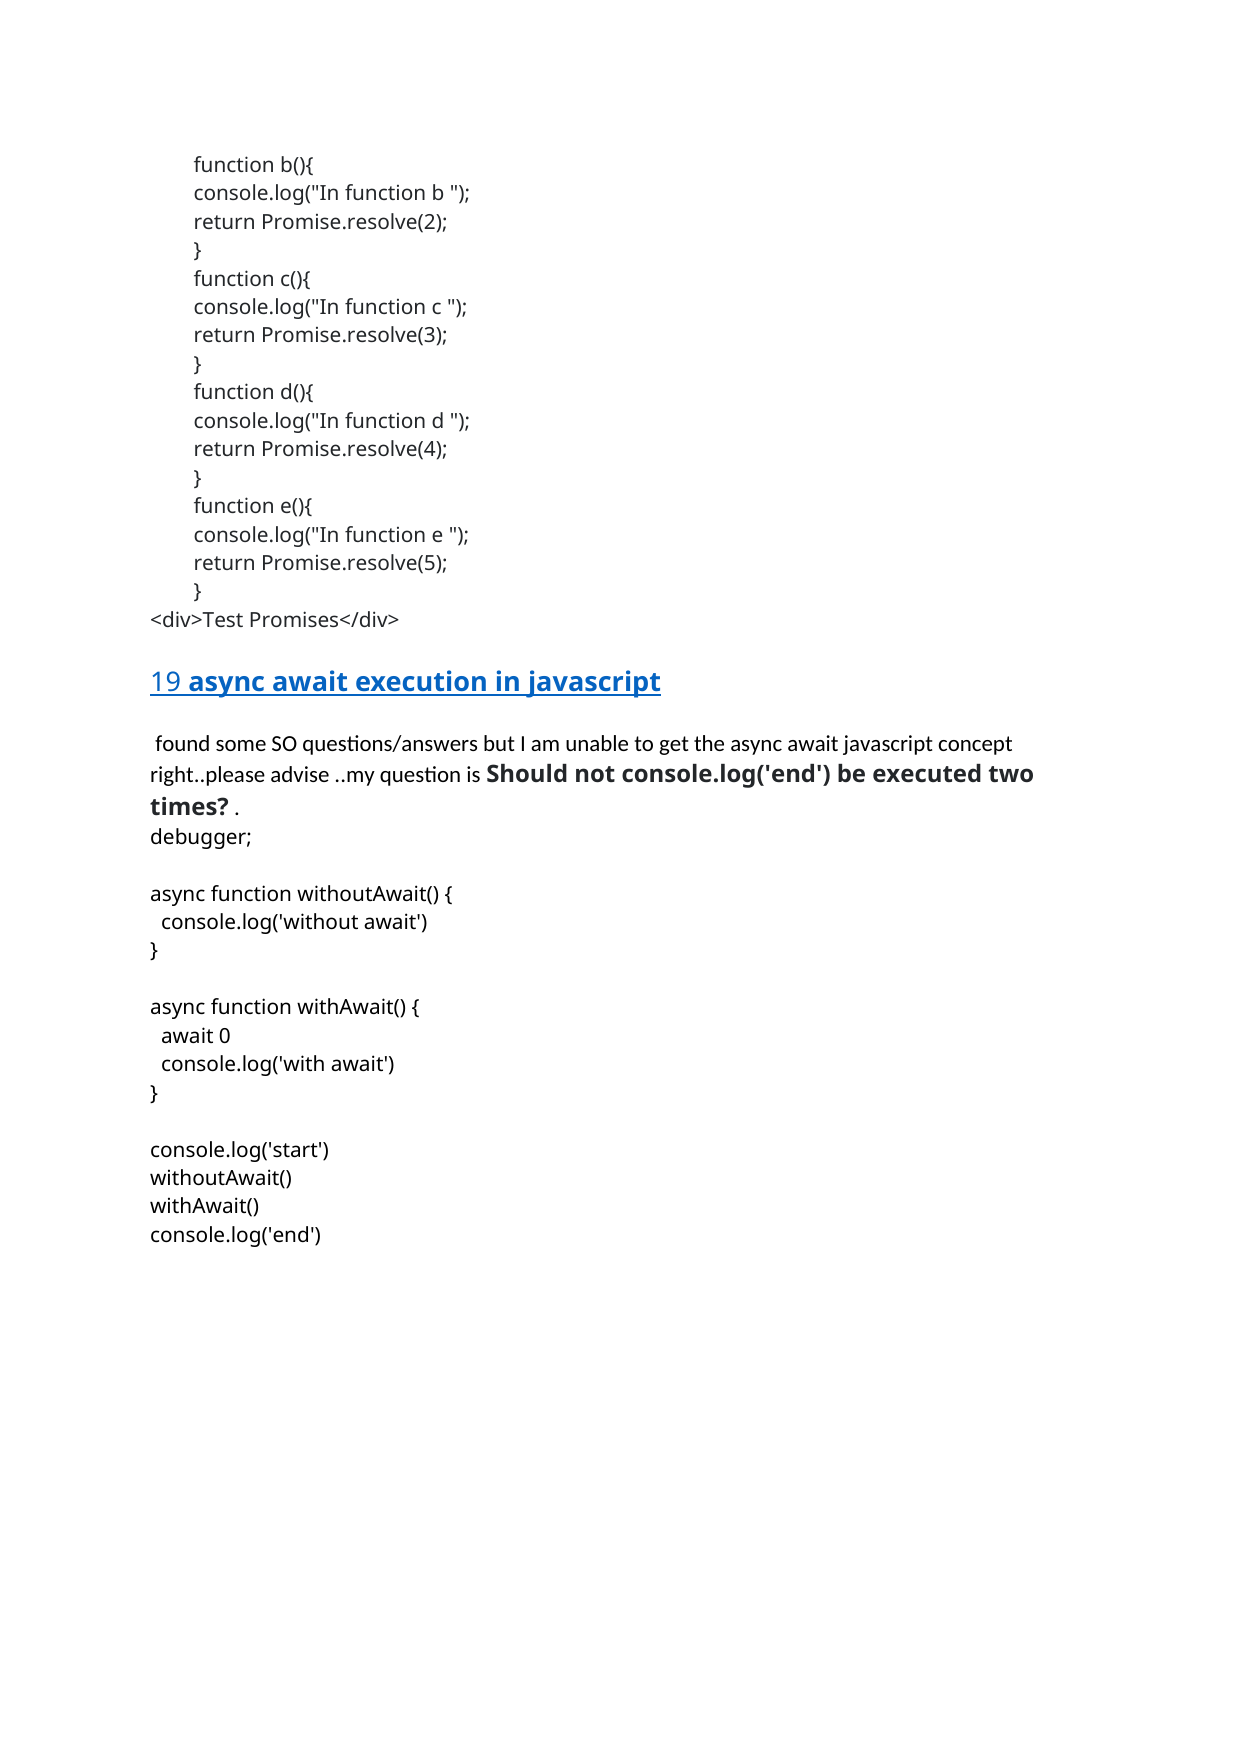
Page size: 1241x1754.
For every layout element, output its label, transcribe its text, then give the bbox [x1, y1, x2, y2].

text function c(){ [150, 264, 1090, 292]
text return Promise.resolve(2); [150, 207, 1090, 235]
text function b(){ [150, 150, 1090, 178]
text withAwait() [150, 1192, 1090, 1220]
text } [150, 577, 1090, 605]
text function e(){ [150, 491, 1090, 520]
text debugger; [150, 822, 1090, 850]
text async function withoutAwait() { [150, 879, 1090, 907]
text console.log("In function d "); [150, 406, 1090, 434]
text } [150, 349, 1090, 377]
text console.log('end') [150, 1220, 1090, 1248]
text withoutAwait() [150, 1163, 1090, 1192]
text } [150, 463, 1090, 491]
text return Promise.resolve(5); [150, 548, 1090, 577]
text console.log('without await') [150, 907, 1090, 936]
text <div>Test Promises</div> [150, 605, 1090, 633]
text console.log("In function b "); [150, 178, 1090, 207]
text console.log('with await') [150, 1049, 1090, 1078]
text await 0 [150, 1021, 1090, 1049]
text console.log('start') [150, 1135, 1090, 1163]
text async function withAwait() { [150, 992, 1090, 1021]
subtitle 19 async await execution in javascript [150, 663, 1090, 699]
text function d(){ [150, 377, 1090, 406]
text return Promise.resolve(3); [150, 321, 1090, 349]
text console.log("In function e "); [150, 520, 1090, 548]
text found some SO questions/answers but I am unable to get the async await javascript concept right..please advise ..my question is Should not console.log('end') be executed two times? . [150, 729, 1090, 822]
text } [150, 936, 1090, 964]
text console.log("In function c "); [150, 292, 1090, 321]
text } [150, 235, 1090, 264]
text return Promise.resolve(4); [150, 434, 1090, 463]
text } [150, 1078, 1090, 1106]
